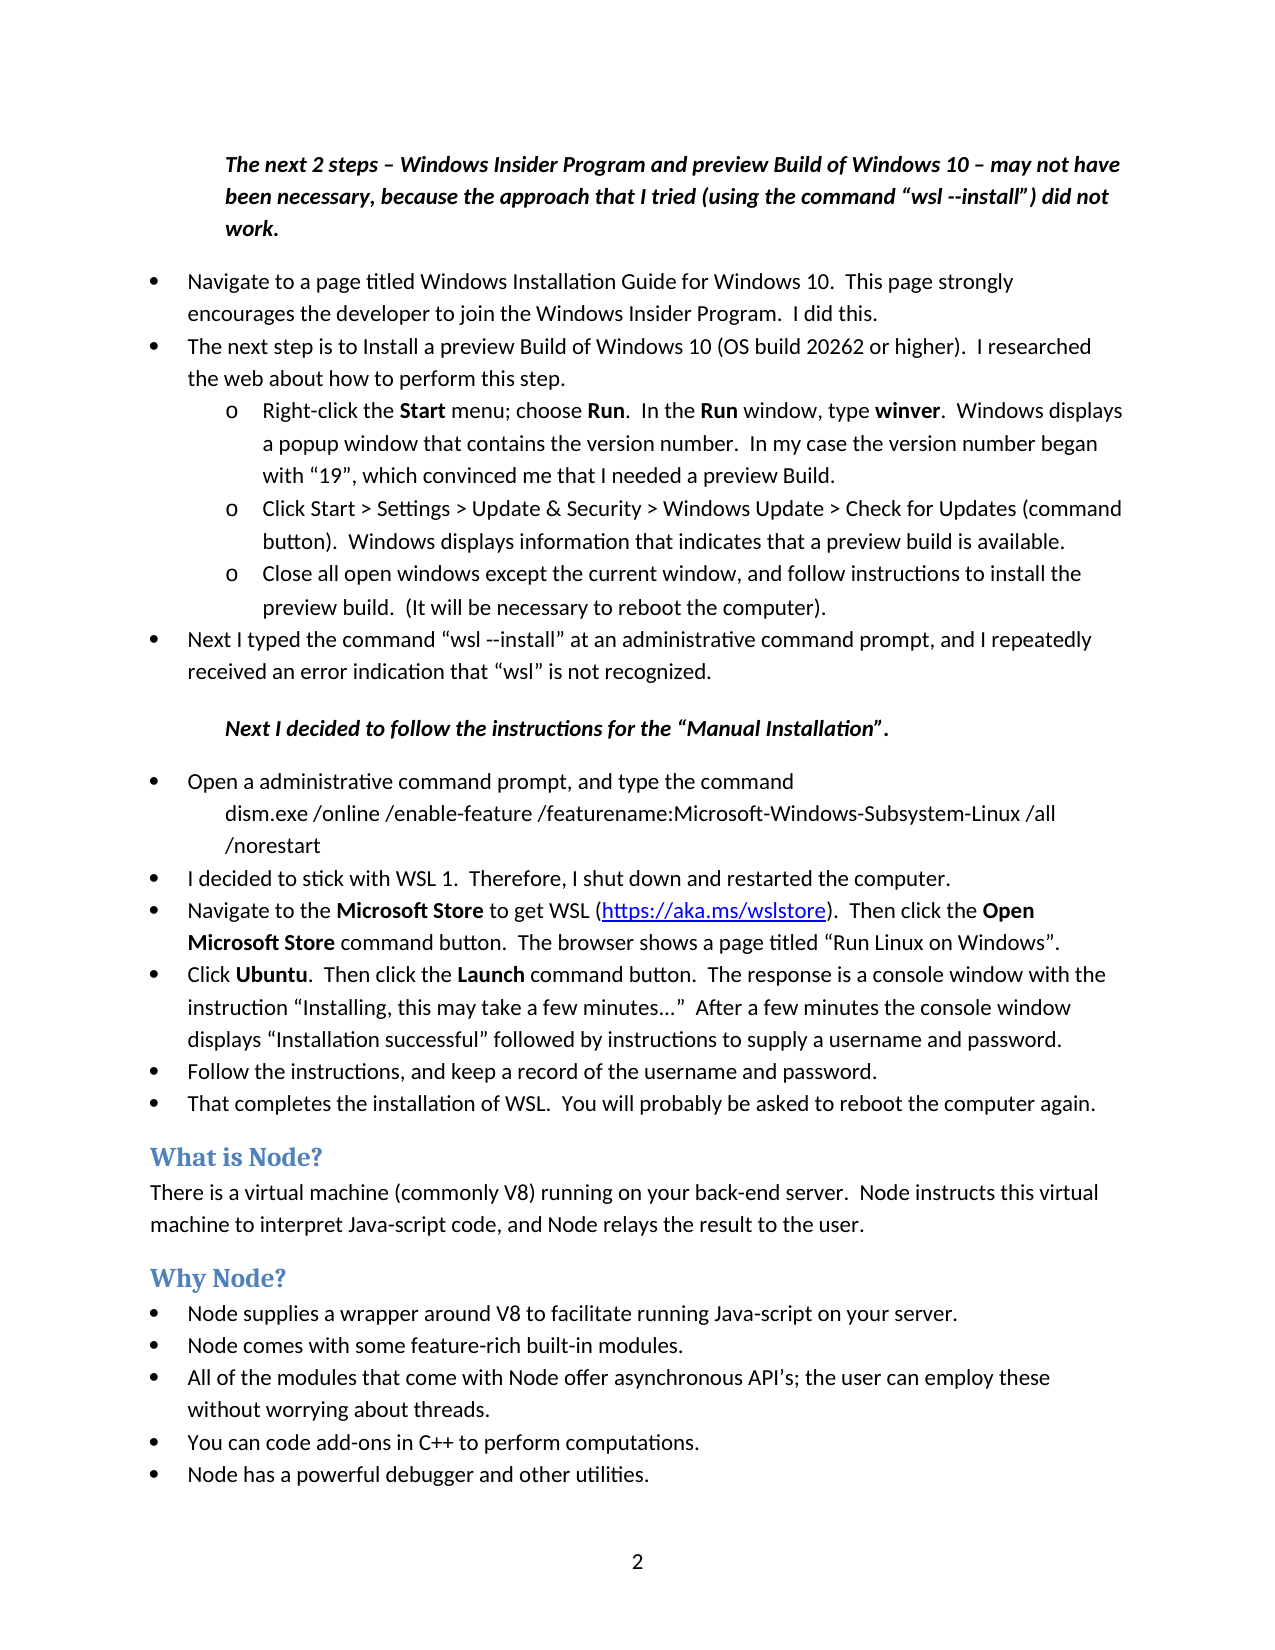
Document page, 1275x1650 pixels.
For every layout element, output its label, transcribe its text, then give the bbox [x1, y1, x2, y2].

text The next 2 steps – Windows Insider Program and preview Build of Windows 10 – may not have been necessary, because the approach that I tried (using the command “wsl --install”) did not work. [225, 150, 1125, 242]
list Navigate to a page titled Windows Installation Guide for Windows 10. This page strongly encourages the developer to join the Windows Insider Program. I did this. [150, 267, 1125, 328]
list You can code add-ons in C++ to perform computations. [150, 1428, 1125, 1456]
list Next I typed the command “wsl --install” at an administrative command prompt, and I repeatedly received an error indication that “wsl” is not recognized. [150, 625, 1125, 685]
text Next I decided to follow the instructions for the “Manual Installation”. [225, 714, 1125, 742]
text There is a virtual machine (commonly V8) running on your back-end server. Node instructs this virtual machine to interpret Java-script code, and Node relays the result to the user. [150, 1178, 1125, 1238]
list The next step is to Install a preview Build of Windows 10 (OS build 20262 or higher). I researched the web about how to perform this step. [150, 332, 1125, 392]
list Click Ubuntu. Then click the Launch command button. The response is a console window with the instruction “Installing, this may take a few minutes...” After a few minutes the console window displays “Installation successful” followed by instructions to supply a username and password. [150, 960, 1125, 1053]
subtitle Why Node? [150, 1263, 1125, 1294]
list Node comes with some feature-rich built-in modules. [150, 1331, 1125, 1359]
list Open a administrative command prompt, and type the command [150, 767, 1125, 795]
subtitle What is Node? [150, 1142, 1125, 1173]
list Navigate to the Microsoft Store to get WSL (https://aka.ms/wslstore). Then click the Open Microsoft Store command button. The browser shows a page titled “Run Linux on Windows”. [150, 896, 1125, 956]
list Click Start > Settings > Update & Security > Windows Update > Check for Updates (command button). Windows displays information that indicates that a preview build is available. [225, 494, 1125, 555]
list That completes the installation of WSL. You will probably be asked to reboot the computer again. [150, 1089, 1125, 1117]
list I decided to stick with WSL 1. Therefore, I shut down and restarted the computer. [150, 864, 1125, 892]
list All of the modules that come with Node offer asynchronous API’s; the user can employ these without worrying about threads. [150, 1363, 1125, 1423]
list Node supplies a wrapper around V8 to facilitate running Java-script on your server. [150, 1299, 1125, 1327]
list Close all open windows except the current window, and follow instructions to install the preview build. (It will be necessary to reboot the computer). [225, 559, 1125, 621]
list Right-click the Start menu; choose Run. In the Run window, type winver. Windows displays a popup window that contains the version number. In my case the version number began with “19”, which convinced me that I needed a preview Build. [225, 396, 1125, 490]
text dism.exe /online /enable-feature /featurename:Microsoft-Windows-Subsystem-Linux /all /norestart [225, 799, 1125, 860]
list Follow the instructions, and keep a record of the username and password. [150, 1057, 1125, 1085]
list Node has a powerful debugger and other utilities. [150, 1460, 1125, 1488]
